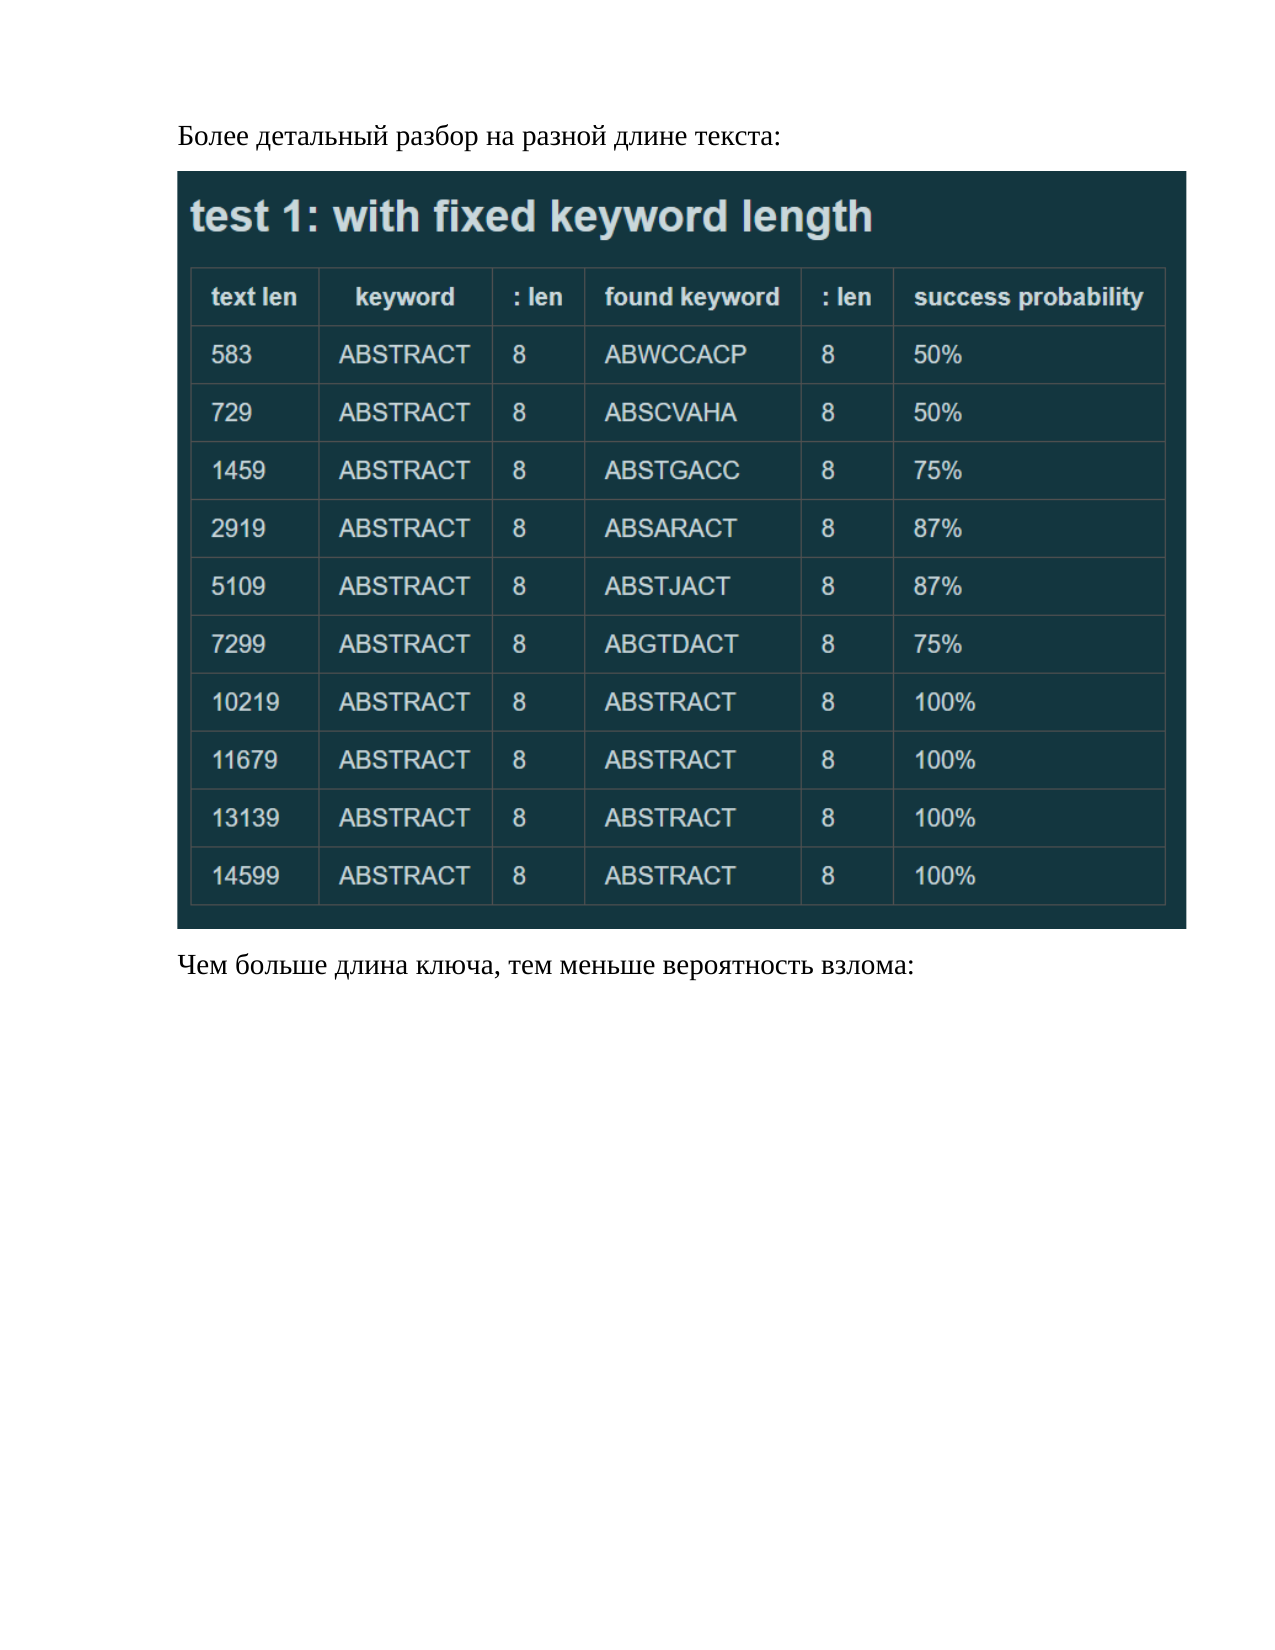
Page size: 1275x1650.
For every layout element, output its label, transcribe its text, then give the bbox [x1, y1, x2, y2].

picture [177, 171, 1187, 929]
text Чем больше длина ключа, тем меньше вероятность взлома: [177, 947, 1186, 981]
text Более детальный разбор на разной длине текста: [177, 118, 1186, 152]
